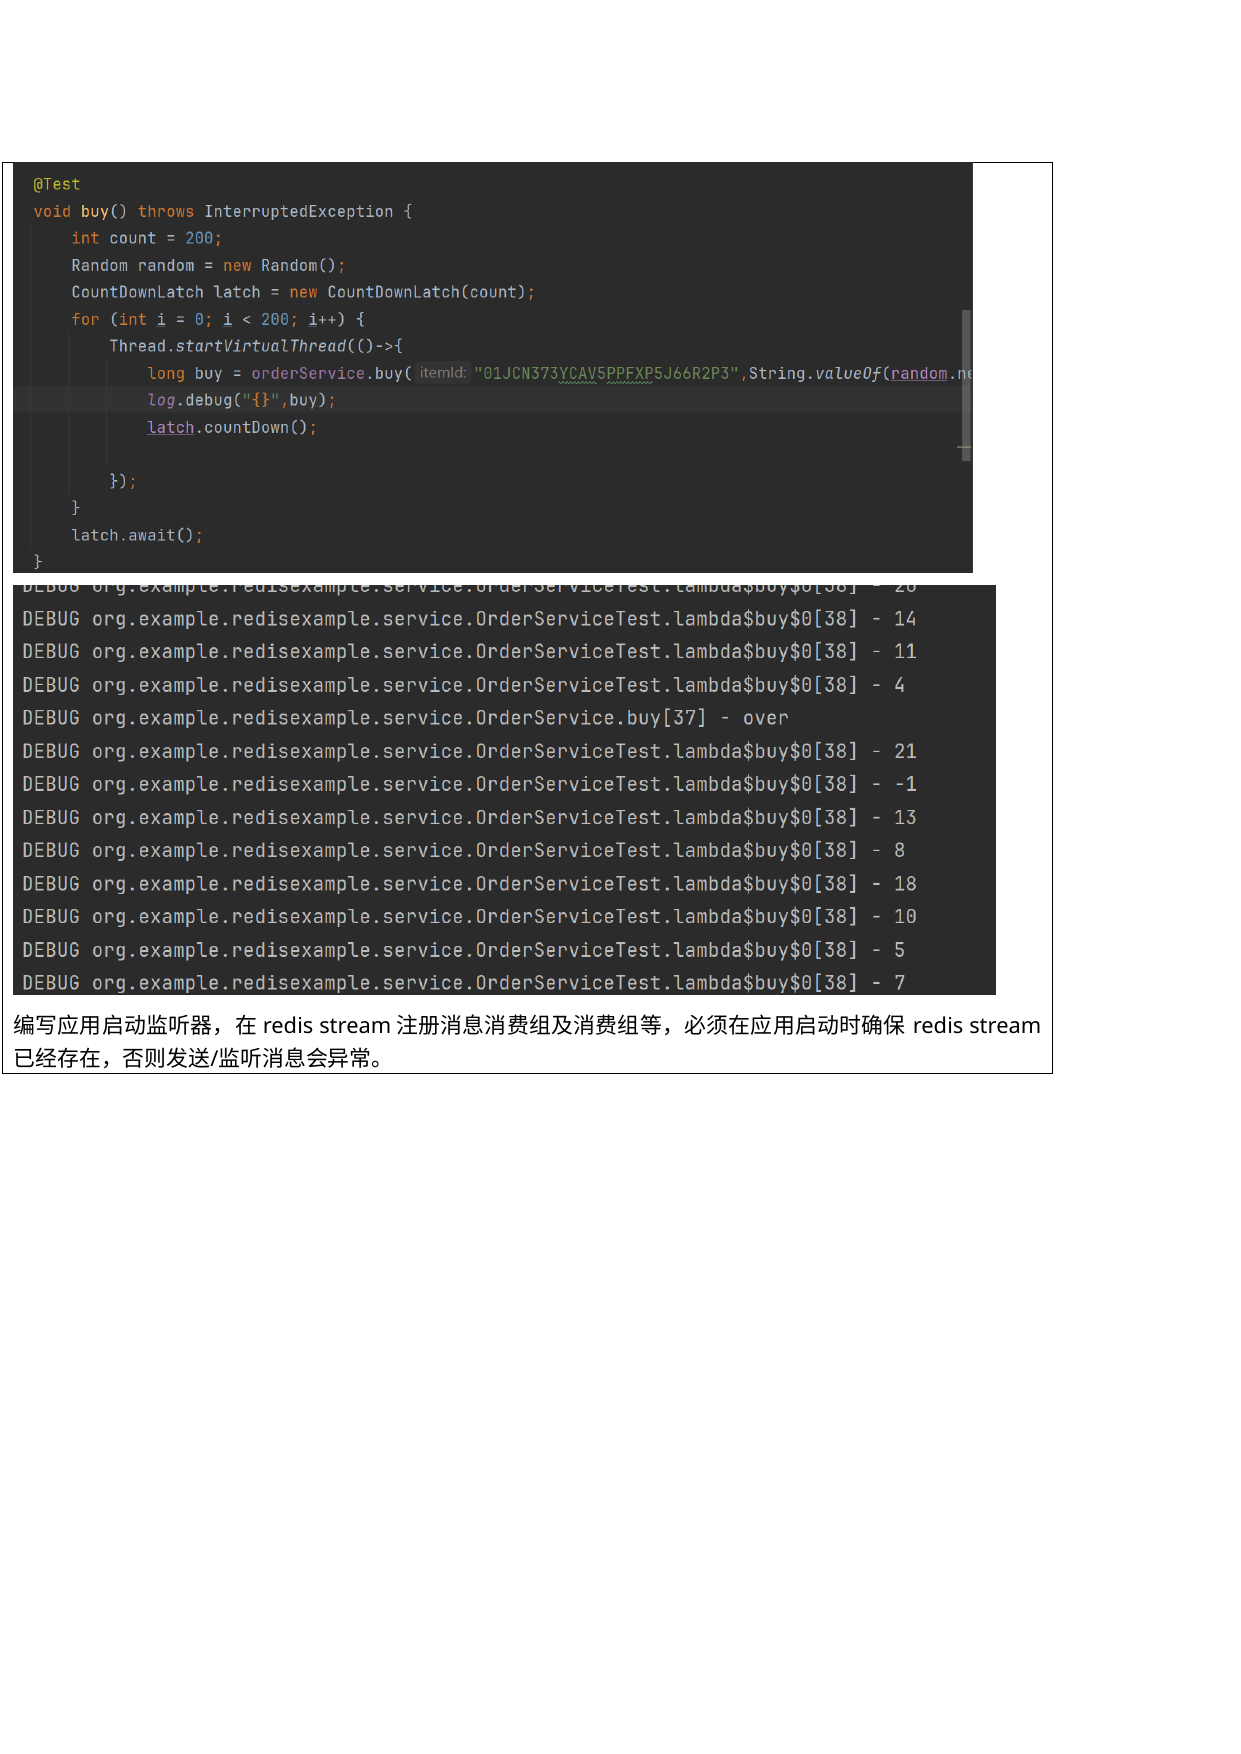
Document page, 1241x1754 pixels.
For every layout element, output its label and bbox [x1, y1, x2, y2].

table_cell [3, 163, 1052, 1073]
picture [13, 162, 973, 573]
picture [13, 585, 996, 995]
